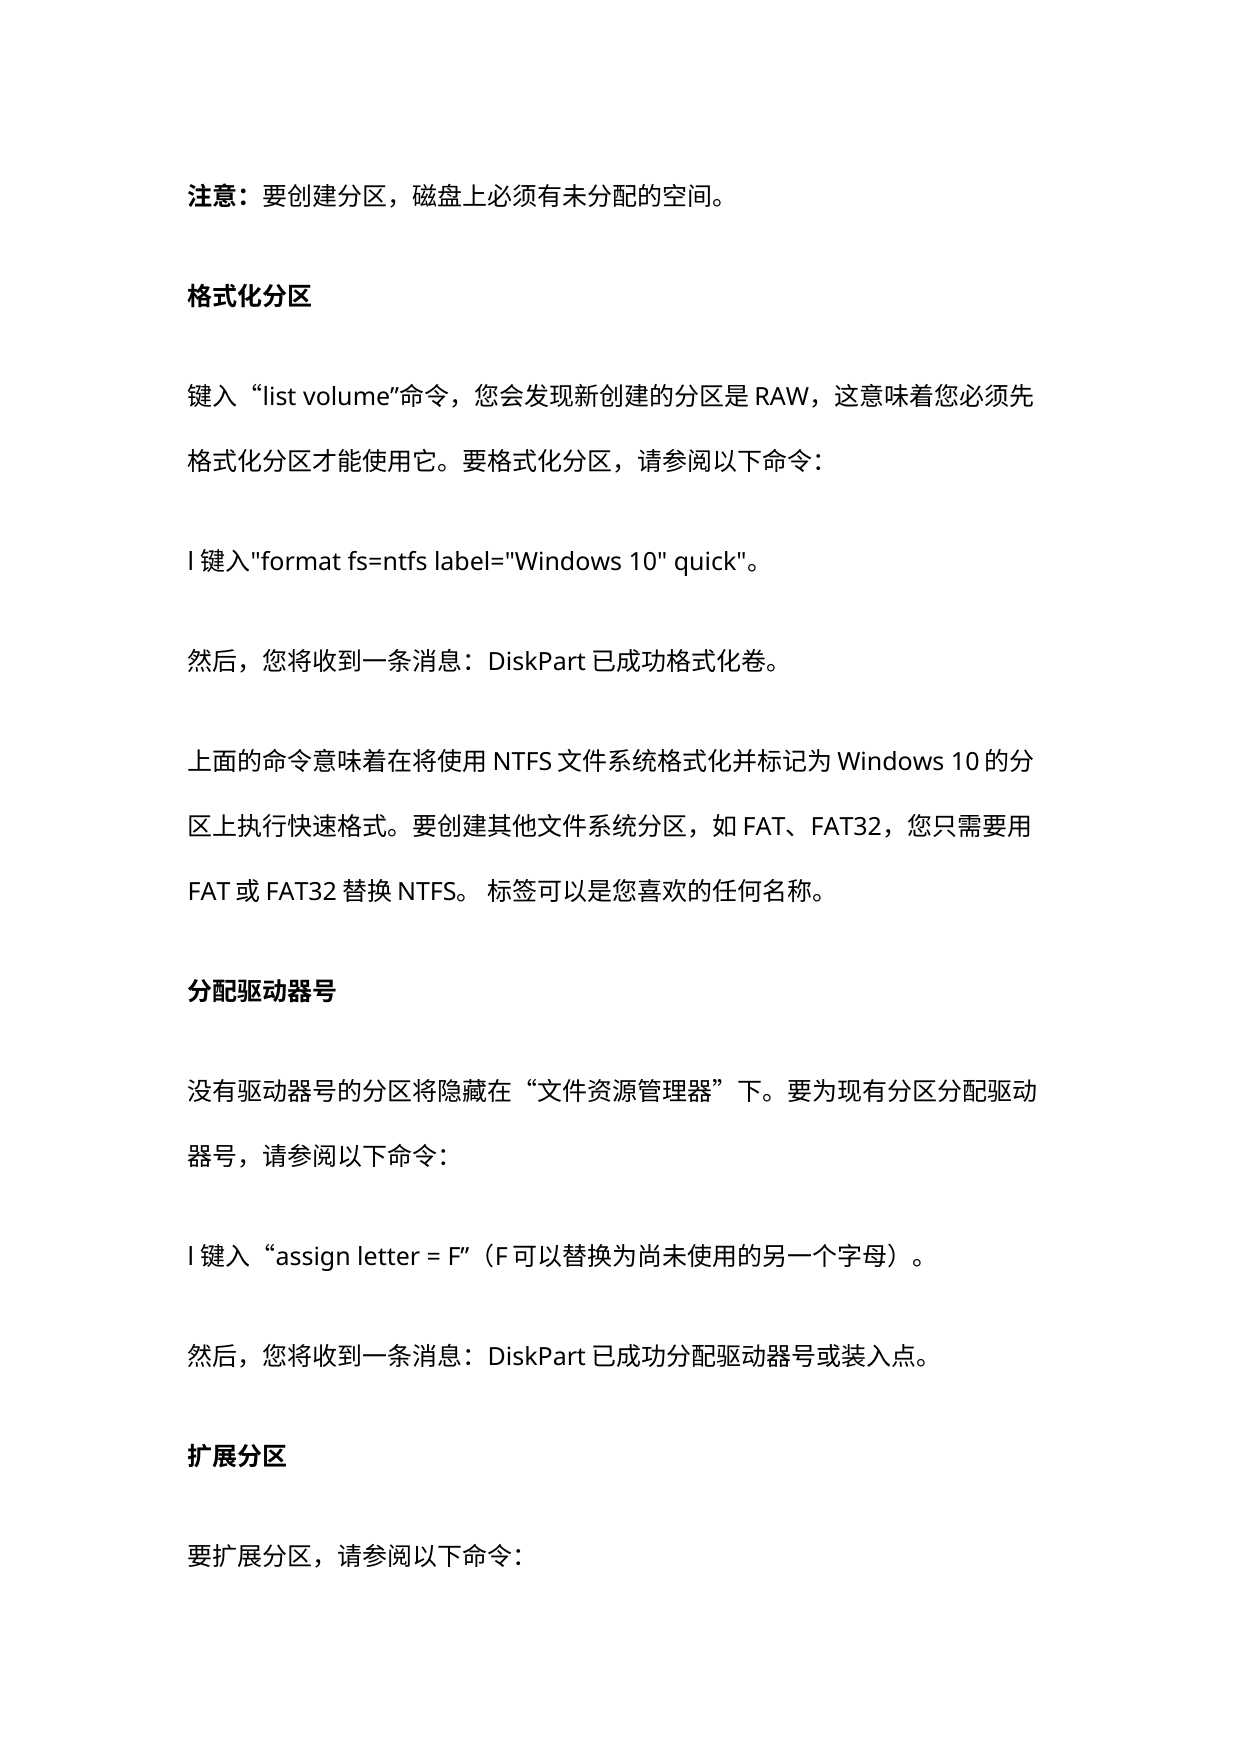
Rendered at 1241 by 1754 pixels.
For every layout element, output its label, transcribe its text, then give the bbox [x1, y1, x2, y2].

text 键入“list volume”命令，您会发现新创建的分区是RAW，这意味着您必须先格式化分区才能使用它。要格式化分区，请参阅以下命令： [187, 362, 1053, 492]
text l 键入“assign letter = F”（F可以替换为尚未使用的另一个字母）。 [187, 1222, 1053, 1287]
text 然后，您将收到一条消息：DiskPart已成功分配驱动器号或装入点。 [187, 1322, 1053, 1387]
text 分配驱动器号 [187, 957, 1053, 1022]
text 格式化分区 [187, 262, 1053, 327]
text 上面的命令意味着在将使用NTFS文件系统格式化并标记为Windows 10的分区上执行快速格式。要创建其他文件系统分区，如FAT、FAT32，您只需要用FAT或FAT32替换NTFS。 标签可以是您喜欢的任何名称。 [187, 727, 1053, 922]
text 要扩展分区，请参阅以下命令： [187, 1522, 1053, 1587]
text 注意：要创建分区，磁盘上必须有未分配的空间。 [187, 162, 1053, 227]
text l 键入"format fs=ntfs label="Windows 10" quick"。 [187, 527, 1053, 592]
text 没有驱动器号的分区将隐藏在“文件资源管理器”下。要为现有分区分配驱动器号，请参阅以下命令： [187, 1057, 1053, 1187]
text 然后，您将收到一条消息：DiskPart已成功格式化卷。 [187, 627, 1053, 692]
text 扩展分区 [187, 1422, 1053, 1487]
